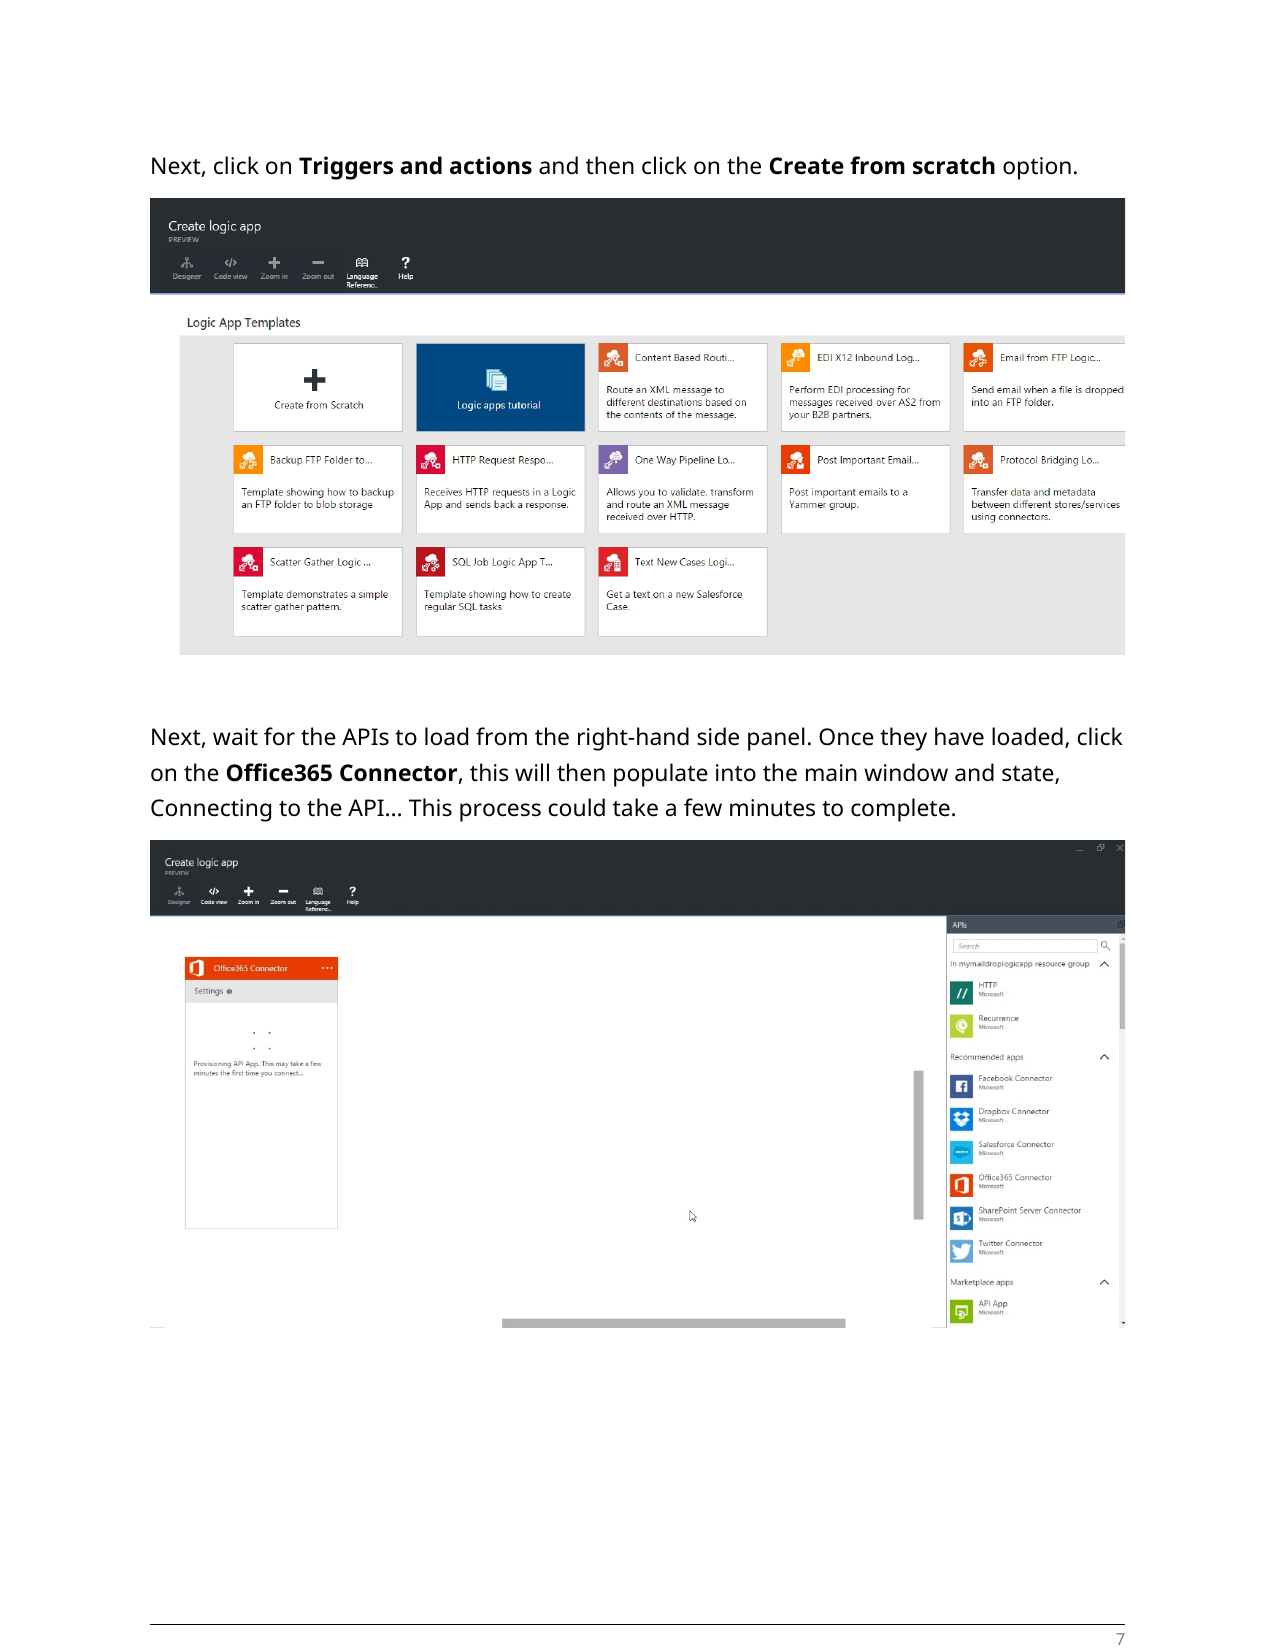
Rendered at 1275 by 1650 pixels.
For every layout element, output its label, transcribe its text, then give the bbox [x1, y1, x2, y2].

text Next, click on Triggers and actions and then click on the Create from scratch option. [150, 150, 1125, 181]
text Next, wait for the APIs to load from the right-hand side panel. Once they have loaded, click on the Office365 Connector, this will then populate into the main window and state, Connecting to the API… This process could take a few minutes to complete. [150, 721, 1125, 824]
picture [150, 198, 1125, 655]
picture [150, 840, 1125, 1328]
